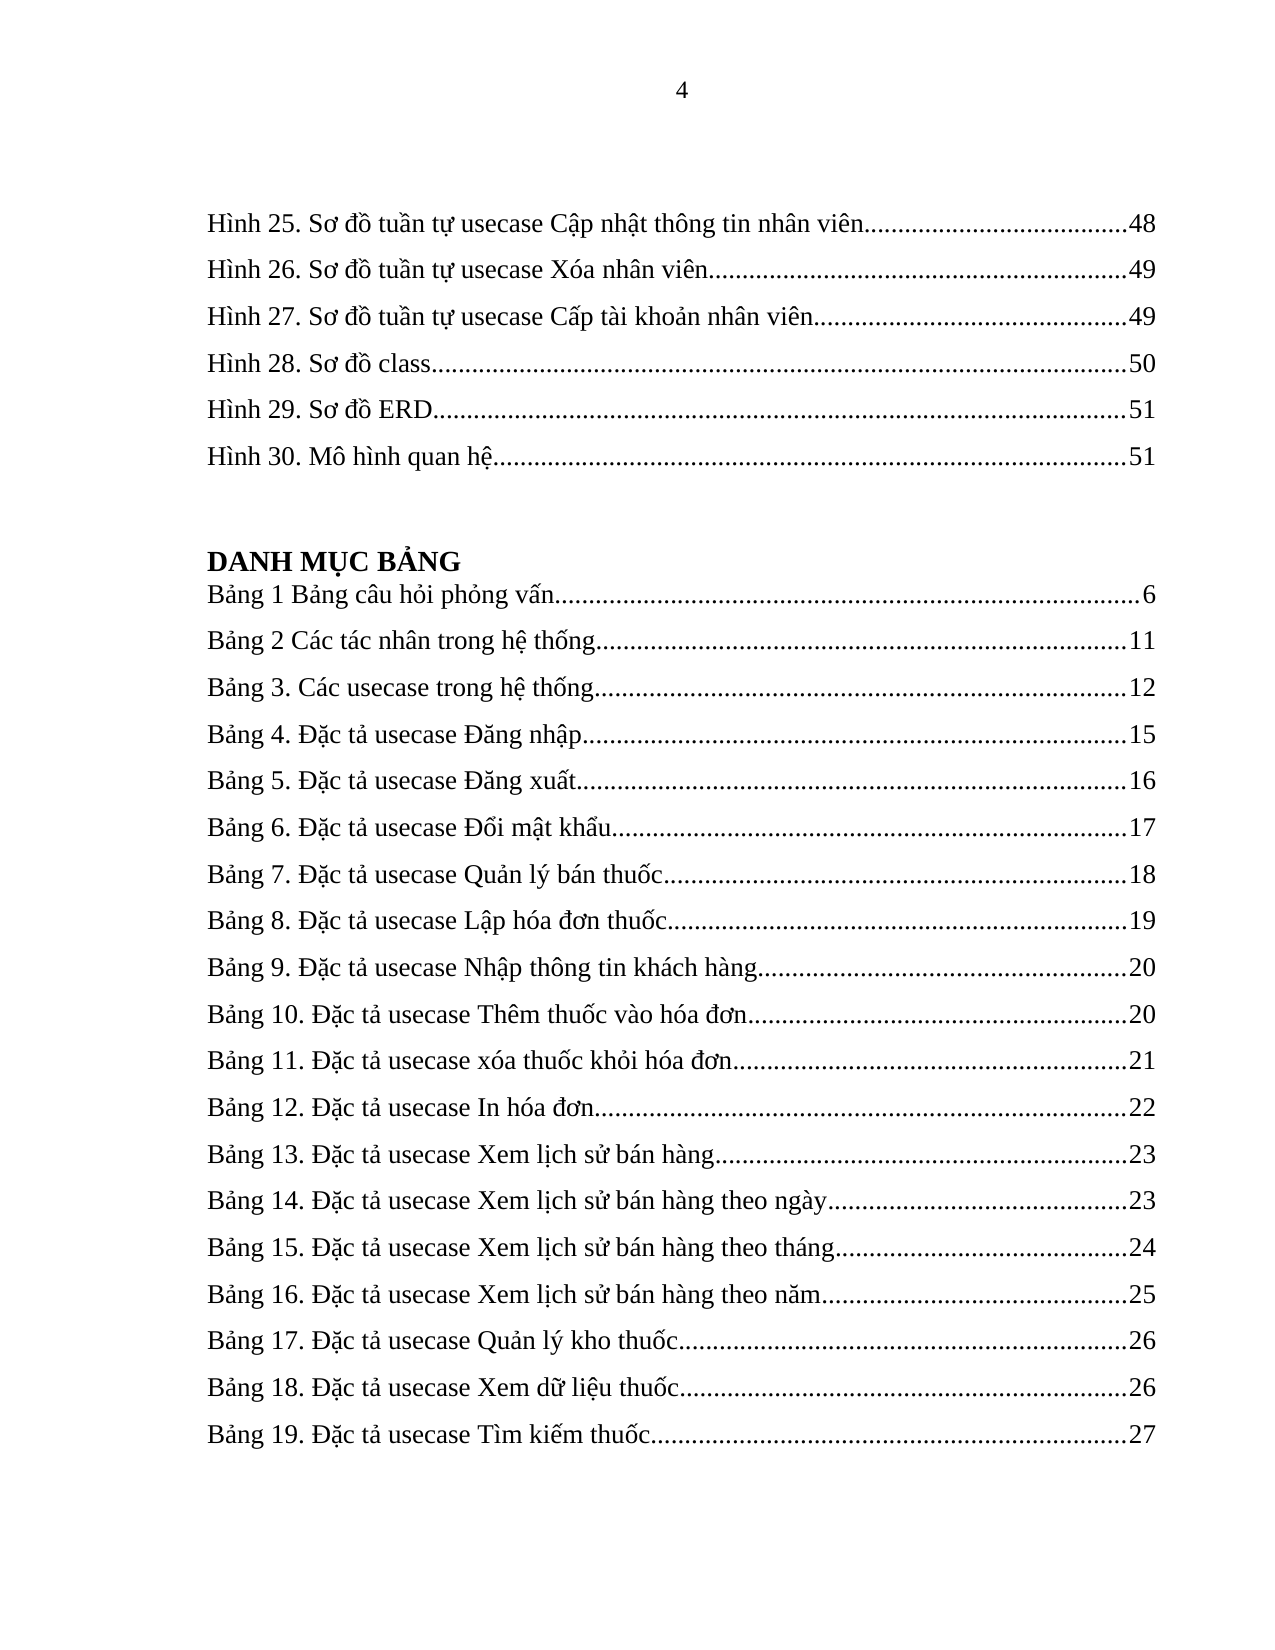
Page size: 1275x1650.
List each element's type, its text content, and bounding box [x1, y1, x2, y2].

text Bảng 2 Các tác nhân trong hệ thống 11 [207, 624, 1157, 656]
text Bảng 9. Đặc tả usecase Nhập thông tin khách hàng 20 [207, 951, 1157, 982]
text Bảng 16. Đặc tả usecase Xem lịch sử bán hàng theo năm 25 [207, 1278, 1157, 1309]
text Bảng 4. Đặc tả usecase Đăng nhập 15 [207, 718, 1157, 749]
text Hình 29. Sơ đồ ERD 51 [207, 393, 1157, 424]
text Hình 25. Sơ đồ tuần tự usecase Cập nhật thông tin nhân viên 48 [207, 207, 1157, 238]
text Hình 30. Mô hình quan hệ 51 [207, 440, 1157, 471]
text Bảng 8. Đặc tả usecase Lập hóa đơn thuốc 19 [207, 904, 1157, 936]
text Bảng 18. Đặc tả usecase Xem dữ liệu thuốc 26 [207, 1371, 1157, 1402]
text Hình 26. Sơ đồ tuần tự usecase Xóa nhân viên 49 [207, 253, 1157, 284]
text Bảng 14. Đặc tả usecase Xem lịch sử bán hàng theo ngày 23 [207, 1184, 1157, 1216]
text Bảng 6. Đặc tả usecase Đổi mật khẩu 17 [207, 811, 1157, 842]
text Bảng 3. Các usecase trong hệ thống 12 [207, 671, 1157, 702]
text Bảng 15. Đặc tả usecase Xem lịch sử bán hàng theo tháng 24 [207, 1231, 1157, 1262]
text Bảng 1 Bảng câu hỏi phỏng vấn 6 [207, 578, 1157, 609]
text Hình 28. Sơ đồ class 50 [207, 347, 1157, 378]
text Bảng 13. Đặc tả usecase Xem lịch sử bán hàng 23 [207, 1138, 1157, 1169]
text Bảng 11. Đặc tả usecase xóa thuốc khỏi hóa đơn 21 [207, 1044, 1157, 1076]
text Bảng 10. Đặc tả usecase Thêm thuốc vào hóa đơn 20 [207, 998, 1157, 1029]
text Bảng 19. Đặc tả usecase Tìm kiếm thuốc 27 [207, 1418, 1157, 1449]
text Bảng 17. Đặc tả usecase Quản lý kho thuốc 26 [207, 1324, 1157, 1356]
text Bảng 5. Đặc tả usecase Đăng xuất 16 [207, 764, 1157, 796]
text Bảng 12. Đặc tả usecase In hóa đơn 22 [207, 1091, 1157, 1122]
text Bảng 7. Đặc tả usecase Quản lý bán thuốc 18 [207, 858, 1157, 889]
text Hình 27. Sơ đồ tuần tự usecase Cấp tài khoản nhân viên 49 [207, 300, 1157, 331]
text DANH MỤC BẢNG [207, 544, 1157, 578]
